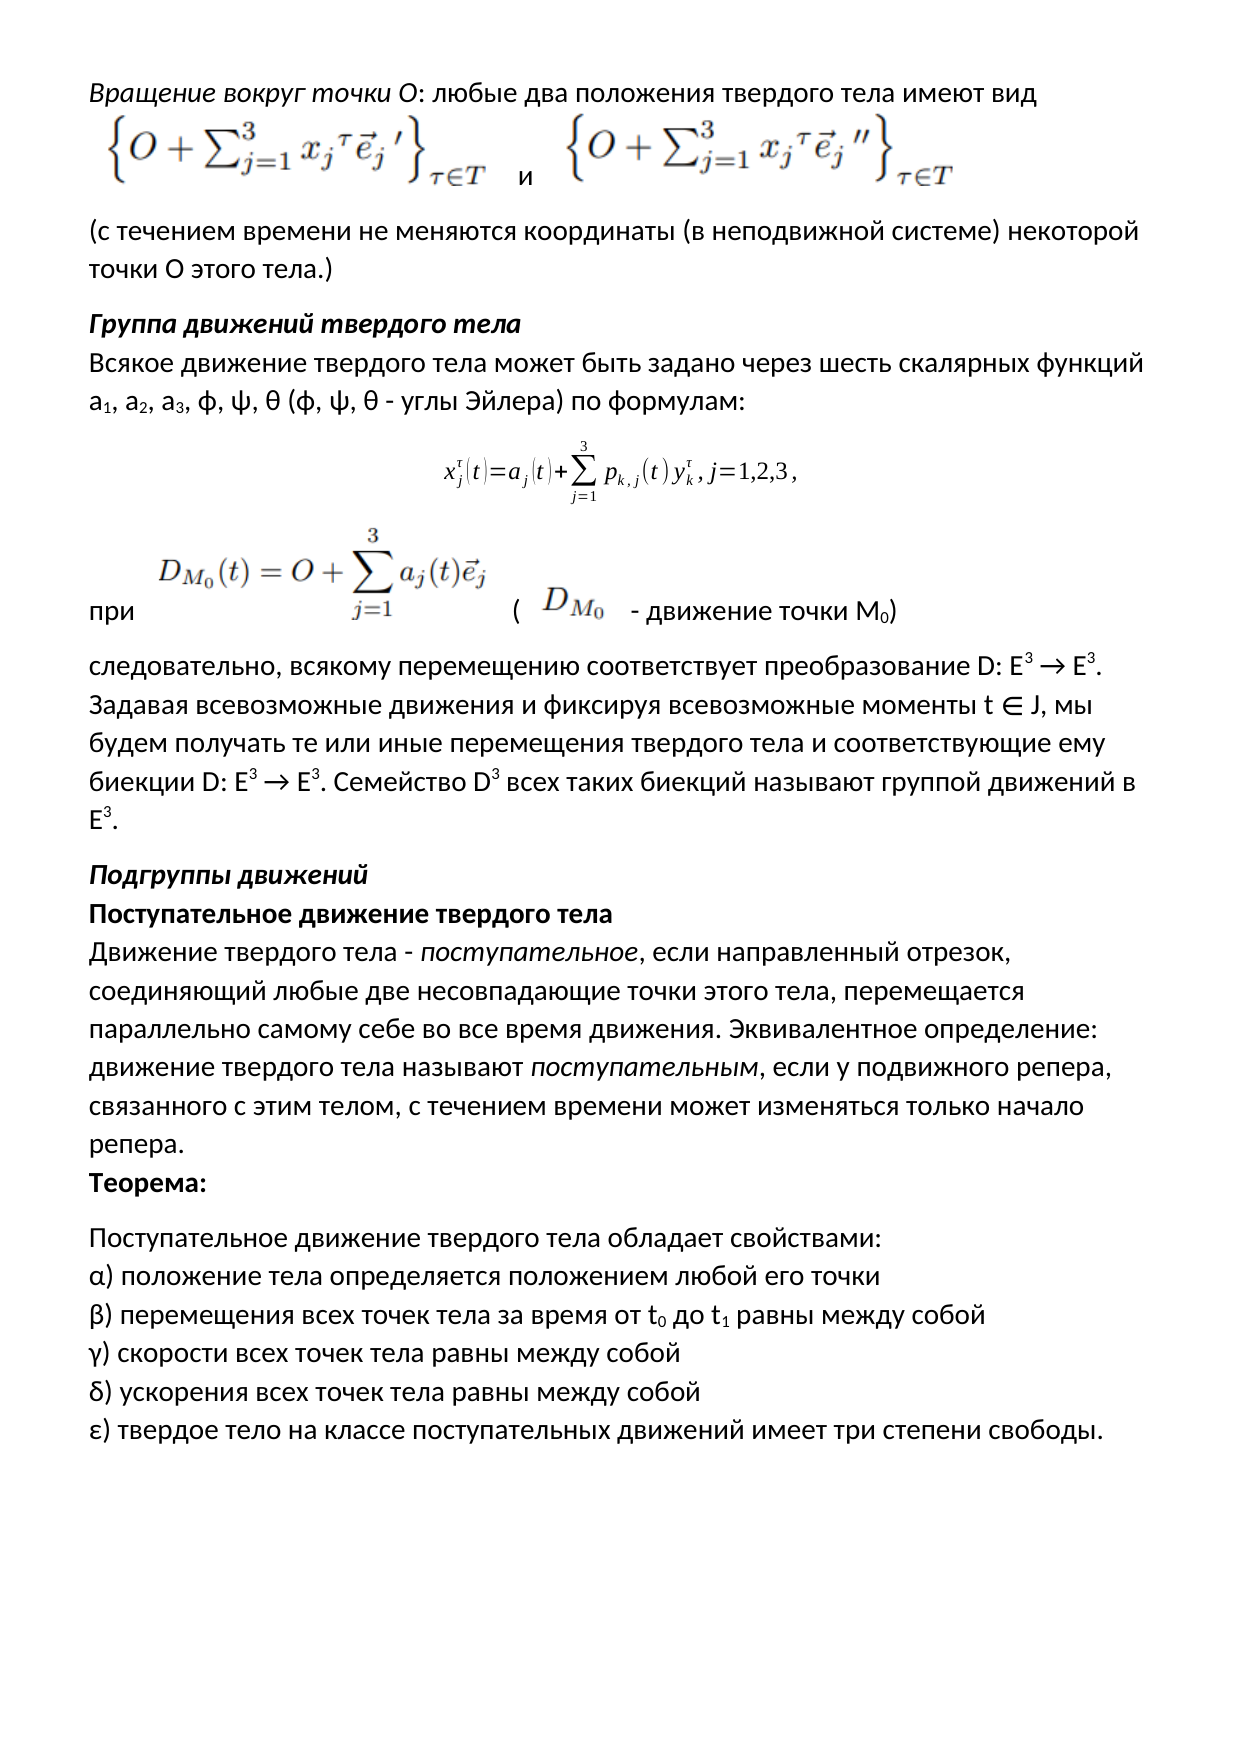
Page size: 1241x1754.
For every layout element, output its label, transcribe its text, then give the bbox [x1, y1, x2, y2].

text следовательно, всякому перемещению соответствует преобразование D: E3 → E3. Задавая всевозможные движения и фиксируя всевозможные моменты t ∈ J, мы будем получать те или иные перемещения твердого тела и соответствующие ему биекции D: E3 → E3. Семейство D3 всех таких биекций называют группой движений в E3. [89, 647, 1152, 837]
text Группа движений твердого тела Всякое движение твердого тела может быть задано через шесть скалярных функций a1, a2, a3, ϕ, ψ, θ (ϕ, ψ, θ - углы Эйлера) по формулам: [89, 305, 1152, 418]
text Поступательное движение твердого тела обладает свойствами: α) положение тела определяется положением любой его точки β) перемещения всех точек тела за время от t0 до t1 равны между собой γ) скорости всех точек тела равны между собой δ) ускорения всех точек тела равны между собой ε) твердое тело на классе поступательных движений имеет три степени свободы. [89, 1219, 1152, 1447]
text Подгруппы движений Поступательное движение твердого тела Движение твердого тела - поступательное, если направленный отрезок, соединяющий любые две несовпадающие точки этого тела, перемещается параллельно самому себе во все время движения. Эквивалентное определение: движение твердого тела называют поступательным, если у подвижного репера, связанного с этим телом, с течением времени может изменяться только начало репера. Теорема: [89, 856, 1152, 1199]
text Вращение вокруг точки O: любые два положения твердого тела имеют вид и [89, 74, 1152, 192]
text при ( - движение точки M0) [89, 523, 1152, 627]
text (с течением времени не меняются координаты (в неподвижной системе) некоторой точки O этого тела.) [89, 212, 1152, 286]
